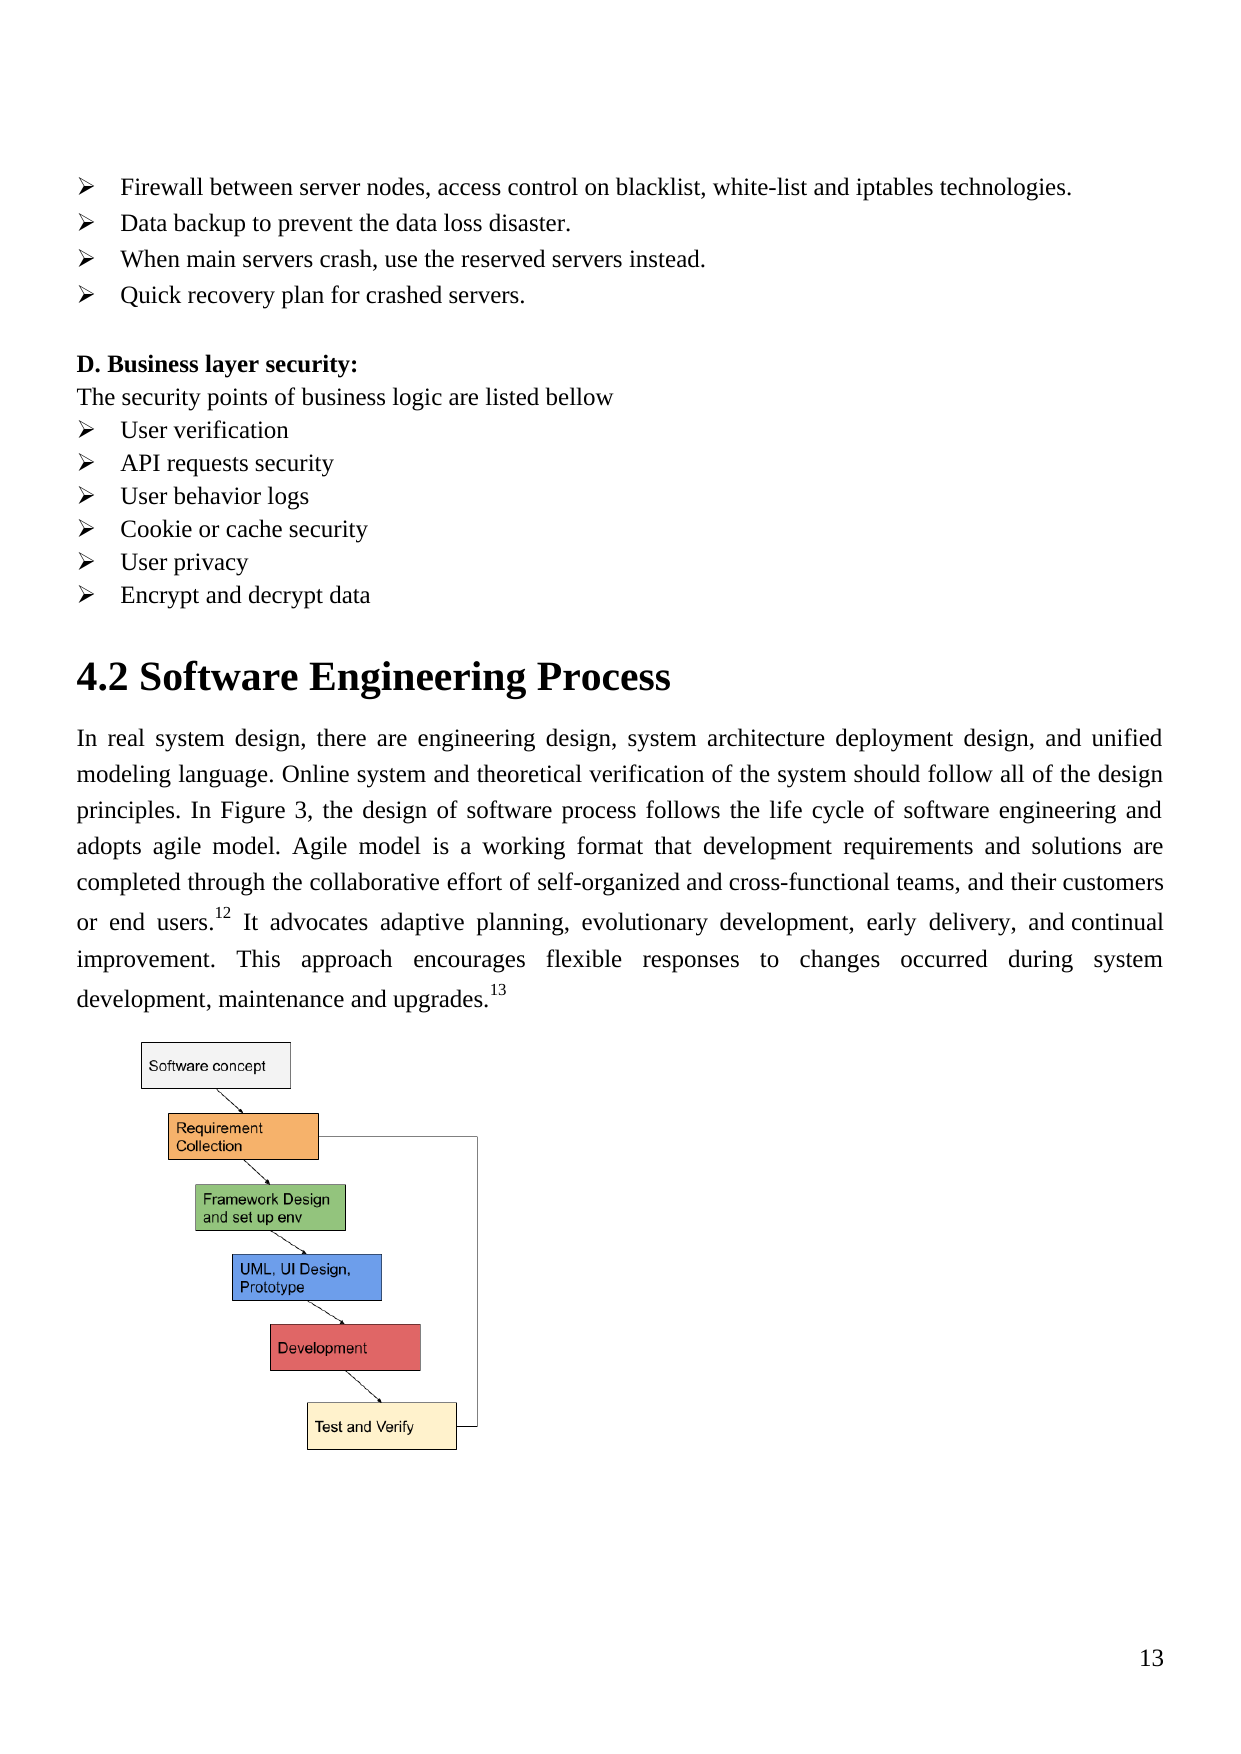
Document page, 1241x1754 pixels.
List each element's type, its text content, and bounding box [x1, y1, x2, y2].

list Firewall between server nodes, access control on blacklist, white-list and iptables technologies. [76, 172, 1164, 201]
list User verification [76, 415, 1164, 444]
picture [76, 1021, 538, 1477]
subtitle 4.2 Software Engineering Process [76, 651, 1164, 699]
list Encrypt and decrypt data [76, 580, 1164, 609]
list Data backup to prevent the data loss disaster. [76, 208, 1164, 237]
text In real system design, there are engineering design, system architecture deployment design, and unified modeling language. Online system and theoretical verification of the system should follow all of the design principles. In Figure 3, the design of software process follows the life cycle of software engineering and adopts agile model. Agile model is a working format that development requirements and solutions are completed through the collaborative effort of self-organized and cross-functional teams, and their customers or end users. It advocates adaptive planning, evolutionary development, early delivery, and continual improvement. This approach encourages flexible responses to changes occurred during system development, maintenance and upgrades. [76, 723, 1164, 1013]
list Quick recovery plan for crashed servers. [76, 280, 1164, 309]
list API requests security [76, 448, 1164, 477]
text The security points of business logic are listed bellow [76, 382, 1164, 411]
list User privacy [76, 547, 1164, 576]
list When main servers crash, use the reserved servers instead. [76, 244, 1164, 273]
list Business layer security: [76, 349, 1164, 378]
list User behavior logs [76, 481, 1164, 510]
list Cookie or cache security [76, 514, 1164, 543]
